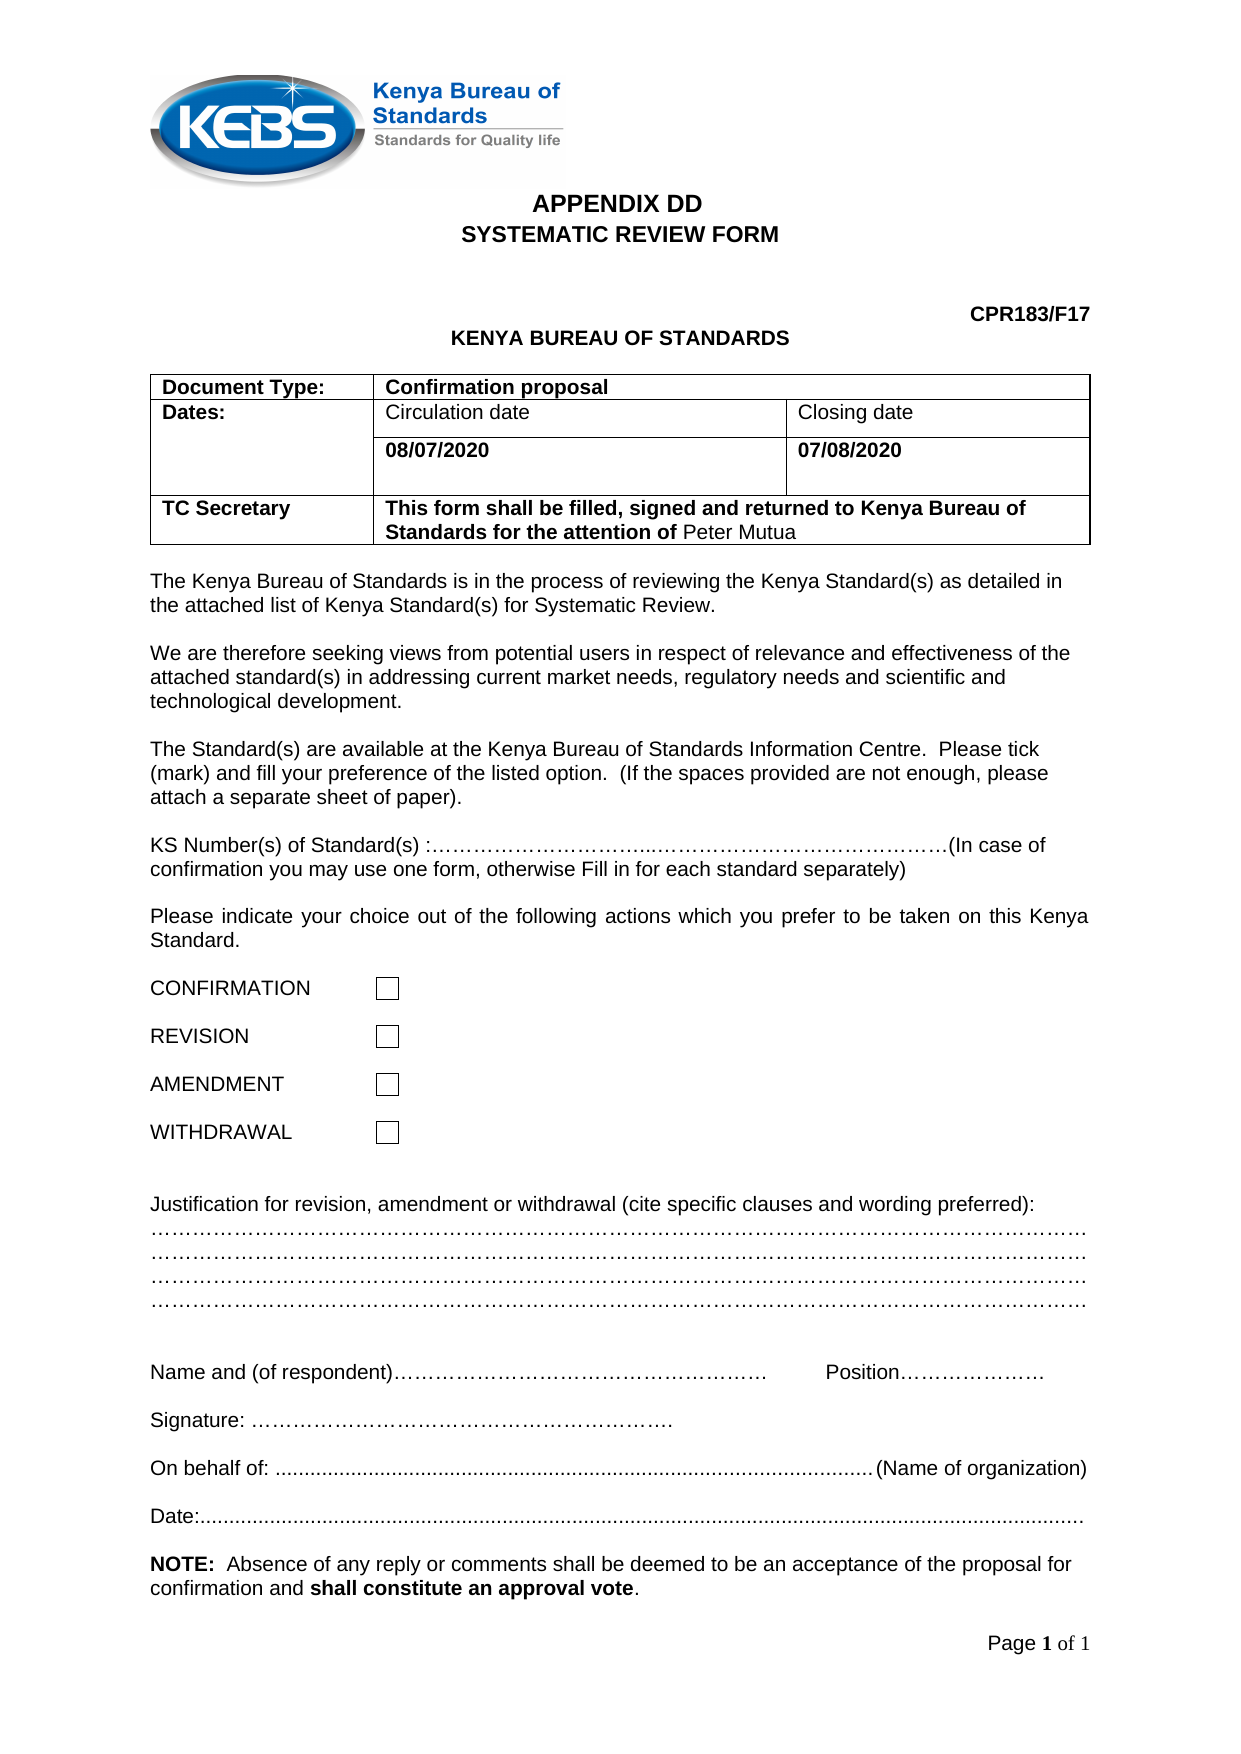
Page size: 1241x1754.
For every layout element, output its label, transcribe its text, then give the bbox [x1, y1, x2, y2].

table_cell TC Secretary [151, 496, 373, 544]
table_header Confirmation proposal [374, 375, 1089, 399]
text Signature: ……………………………………………………. [150, 1408, 1090, 1432]
text KS Number(s) of Standard(s) :…………………………...……………………………………(In case of confirmation you may use one form, otherwise Fill in for each standard separately) [150, 832, 1090, 880]
text On behalf of: (Name of organization) [150, 1456, 1090, 1479]
text REVISION [150, 1024, 1090, 1048]
text The Standard(s) are available at the Kenya Bureau of Standards Information Centre. Please tick (mark) and fill your preference of the listed option. (If the spaces provided are not enough, please attach a separate sheet of paper). [150, 737, 1090, 808]
text CONFIRMATION [150, 976, 1090, 1000]
table_cell 07/08/2020 [787, 438, 1089, 495]
table_cell Circulation date [374, 400, 786, 437]
text ……………………………………………………………………………………………………………………………………………………………………………………………………………………………………………………………………………………………………………………………………………………………………………………………………………………………………………………………………………………………… [150, 1216, 1090, 1312]
text Justification for revision, amendment or withdrawal (cite specific clauses and wording preferred): [150, 1192, 1090, 1216]
text The Kenya Bureau of Standards is in the process of reviewing the Kenya Standard(s) as detailed in the attached list of Kenya Standard(s) for Systematic Review. [150, 569, 1090, 617]
table_cell Dates: [151, 400, 373, 495]
table_cell This form shall be filled, signed and returned to Kenya Bureau of Standards for the attention of Peter Mutua [374, 496, 1089, 544]
text Name and (of respondent)……………………………………………… Position………………… [150, 1360, 1090, 1384]
text NOTE: Absence of any reply or comments shall be deemed to be an acceptance of the proposal for confirmation and shall constitute an approval vote. [150, 1551, 1090, 1599]
picture [150, 75, 566, 189]
text CPR183/F17 [150, 302, 1090, 326]
text WITHDRAWAL [150, 1120, 1090, 1144]
text KENYA BUREAU OF STANDARDS [150, 326, 1090, 350]
table_cell Closing date [787, 400, 1089, 437]
table_cell 08/07/2020 [374, 438, 786, 495]
table_header Document Type: [151, 375, 373, 399]
text Please indicate your choice out of the following actions which you prefer to be taken on this Kenya Standard. [150, 904, 1090, 952]
text We are therefore seeking views from potential users in respect of relevance and effectiveness of the attached standard(s) in addressing current market needs, regulatory needs and scientific and technological development. [150, 641, 1090, 713]
text AMENDMENT [150, 1072, 1090, 1096]
text Date: [150, 1503, 1090, 1527]
list APPENDIX DD SYSTEMATIC REVIEW FORM [150, 188, 1090, 247]
